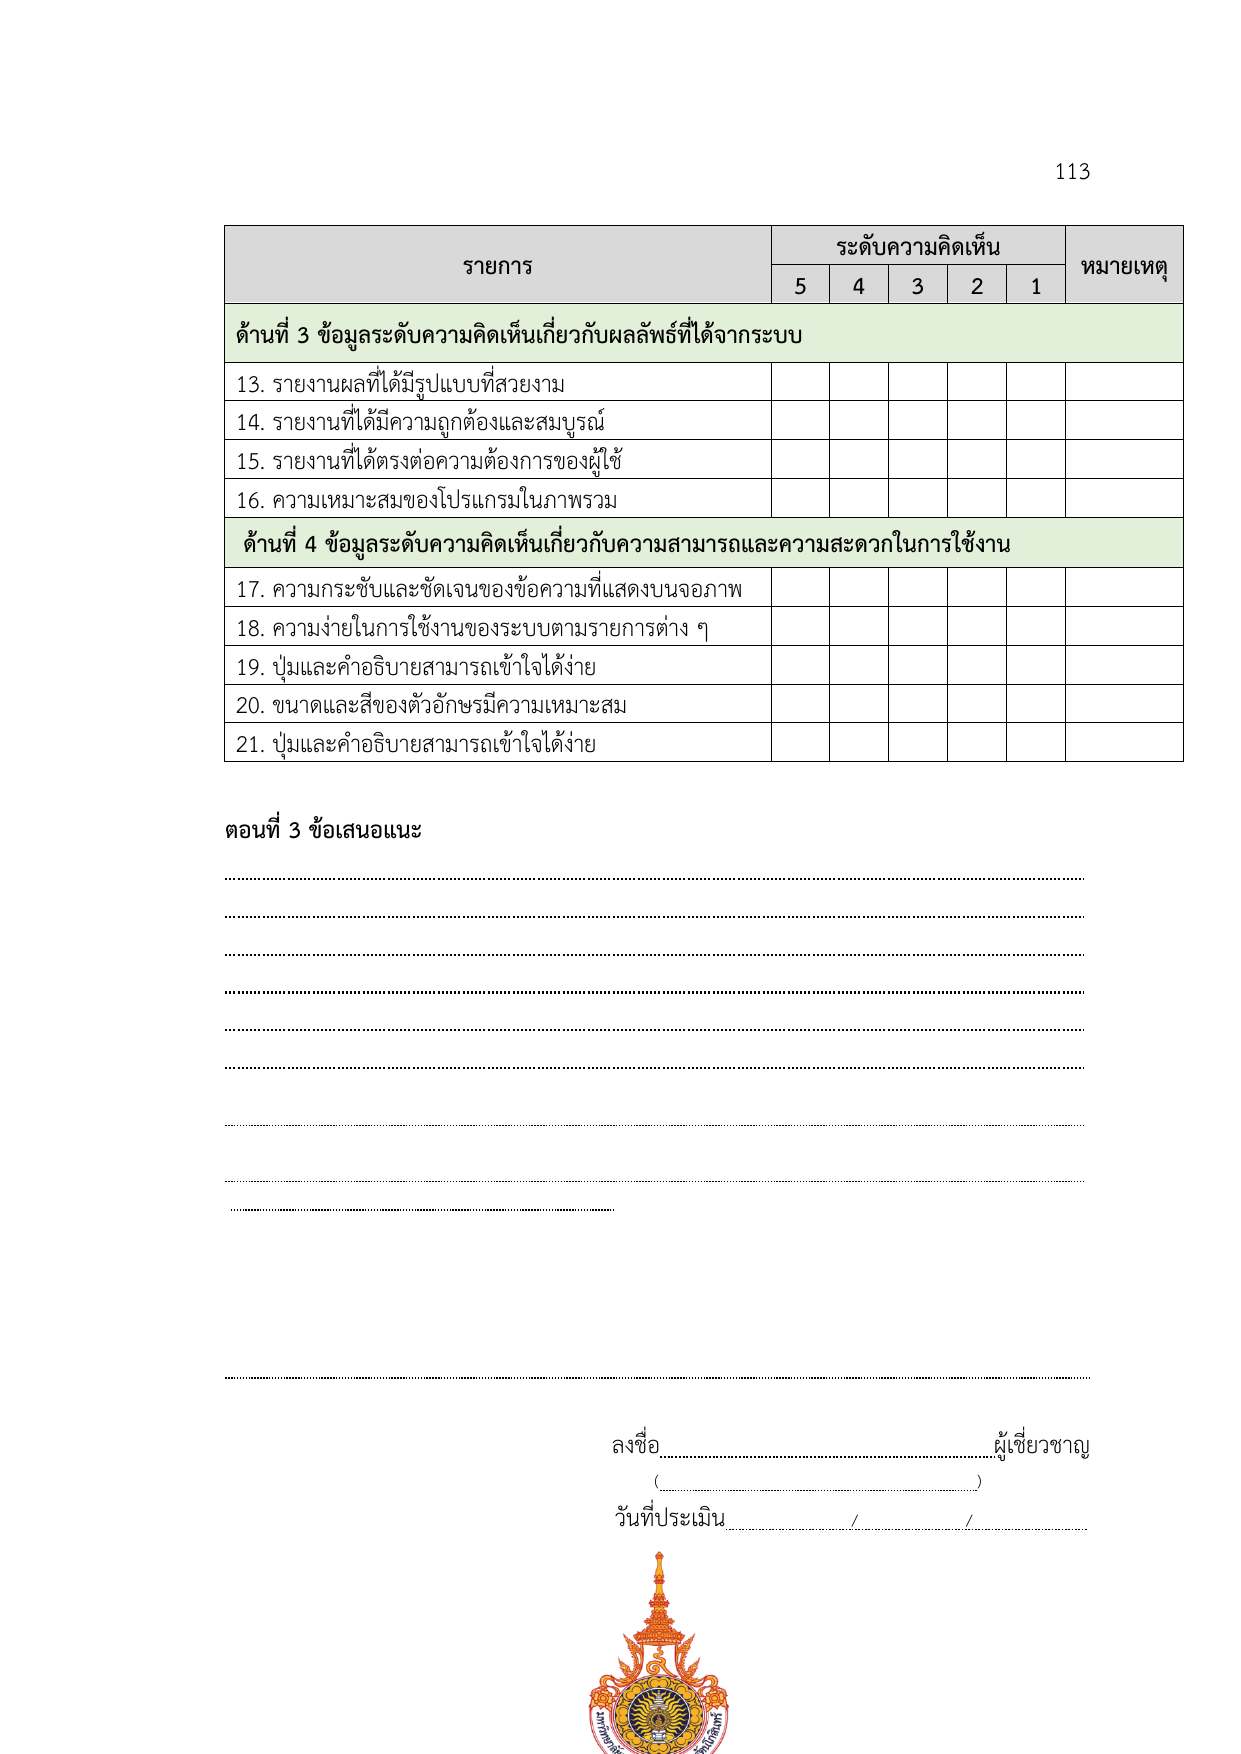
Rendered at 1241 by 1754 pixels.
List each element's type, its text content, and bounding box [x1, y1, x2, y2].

table_cell [1007, 685, 1065, 722]
table_cell ด้านที่ 4 ข้อมูลระดับความคิดเห็นเกี่ยวกับความสามารถและความสะดวกในการใช้งาน [225, 518, 1183, 567]
text . [225, 922, 1090, 960]
table_cell [1066, 723, 1183, 761]
table_cell [889, 723, 947, 761]
table_cell [1007, 646, 1065, 683]
table_cell [772, 646, 829, 683]
text . [225, 1101, 1090, 1157]
table_cell [1066, 685, 1183, 722]
table_cell [772, 401, 829, 439]
table_cell [889, 479, 947, 517]
table_cell [830, 646, 888, 683]
table_cell [772, 479, 829, 517]
text วันที่ประเมิน / / . [225, 1497, 1090, 1535]
text ลงชื่อ ผู้เชี่ยวชาญ [225, 1424, 1090, 1462]
table_cell [1007, 363, 1065, 400]
table_cell [889, 440, 947, 478]
table_cell [1007, 401, 1065, 439]
table_cell [889, 607, 947, 645]
table_cell [1066, 401, 1183, 439]
text ( ) [225, 1468, 1090, 1494]
table_cell [1066, 646, 1183, 683]
table_cell [830, 607, 888, 645]
table_cell [830, 363, 888, 400]
table_cell [1066, 363, 1183, 400]
text . [225, 1157, 1090, 1213]
table_cell 21. ปุ่มและคำอธิบายสามารถเข้าใจได้ง่าย [225, 723, 771, 761]
table_cell [889, 401, 947, 439]
table_cell [889, 646, 947, 683]
table_cell 2 [948, 265, 1006, 302]
table_cell 5 [772, 265, 829, 302]
text . [225, 847, 1090, 884]
table_cell [948, 607, 1006, 645]
table_header ระดับความคิดเห็น [772, 226, 1065, 264]
table_cell [1007, 440, 1065, 478]
table_cell 19. ปุ่มและคำอธิบายสามารถเข้าใจได้ง่าย [225, 646, 771, 683]
table_cell [948, 646, 1006, 683]
table_cell [889, 363, 947, 400]
table_cell 20. ขนาดและสีของตัวอักษรมีความเหมาะสม [225, 685, 771, 722]
table_cell 13. รายงานผลที่ได้มีรูปแบบที่สวยงาม [225, 363, 771, 400]
table_cell [948, 568, 1006, 606]
table_cell [948, 440, 1006, 478]
table_cell ด้านที่ 3 ข้อมูลระดับความคิดเห็นเกี่ยวกับผลลัพธ์ที่ได้จากระบบ [225, 304, 1183, 362]
table_cell [948, 723, 1006, 761]
picture [558, 1542, 757, 1754]
table_header รายการ [225, 226, 771, 302]
table_cell [830, 685, 888, 722]
text ตอนที่ 3 ข้อเสนอแนะ [225, 809, 1090, 847]
table_cell [948, 401, 1006, 439]
table_cell [830, 568, 888, 606]
table_cell [948, 363, 1006, 400]
table_cell [772, 685, 829, 722]
table_cell [1066, 607, 1183, 645]
table_cell [772, 607, 829, 645]
table_cell 17. ความกระชับและชัดเจนของข้อความที่แสดงบนจอภาพ [225, 568, 771, 606]
table_cell [772, 568, 829, 606]
table_cell [1066, 440, 1183, 478]
table_cell [1007, 568, 1065, 606]
table_cell 16. ความเหมาะสมของโปรแกรมในภาพรวม [225, 479, 771, 517]
table_cell 1 [1007, 265, 1065, 302]
table_cell [830, 723, 888, 761]
table_cell [948, 685, 1006, 722]
table_cell 3 [889, 265, 947, 302]
text . [225, 1035, 1090, 1073]
text . [225, 960, 1090, 997]
table_cell [1007, 607, 1065, 645]
table_cell [1007, 723, 1065, 761]
table_cell [830, 440, 888, 478]
table_cell [889, 568, 947, 606]
table_cell [1066, 479, 1183, 517]
table_cell 15. รายงานที่ได้ตรงต่อความต้องการของผู้ใช้ [225, 440, 771, 478]
table_cell [889, 685, 947, 722]
table_cell [772, 440, 829, 478]
table_header หมายเหตุ [1066, 226, 1183, 302]
table_cell [772, 723, 829, 761]
table_cell [830, 479, 888, 517]
table_cell 4 [830, 265, 888, 302]
table_cell [1007, 479, 1065, 517]
text . [225, 997, 1090, 1035]
table_cell [948, 479, 1006, 517]
text . [225, 884, 1090, 922]
table_cell [830, 401, 888, 439]
table_cell [1066, 568, 1183, 606]
table_cell 14. รายงานที่ได้มีความถูกต้องและสมบูรณ์ [225, 401, 771, 439]
table_cell [772, 363, 829, 400]
table_cell 18. ความง่ายในการใช้งานของระบบตามรายการต่าง ๆ [225, 607, 771, 645]
